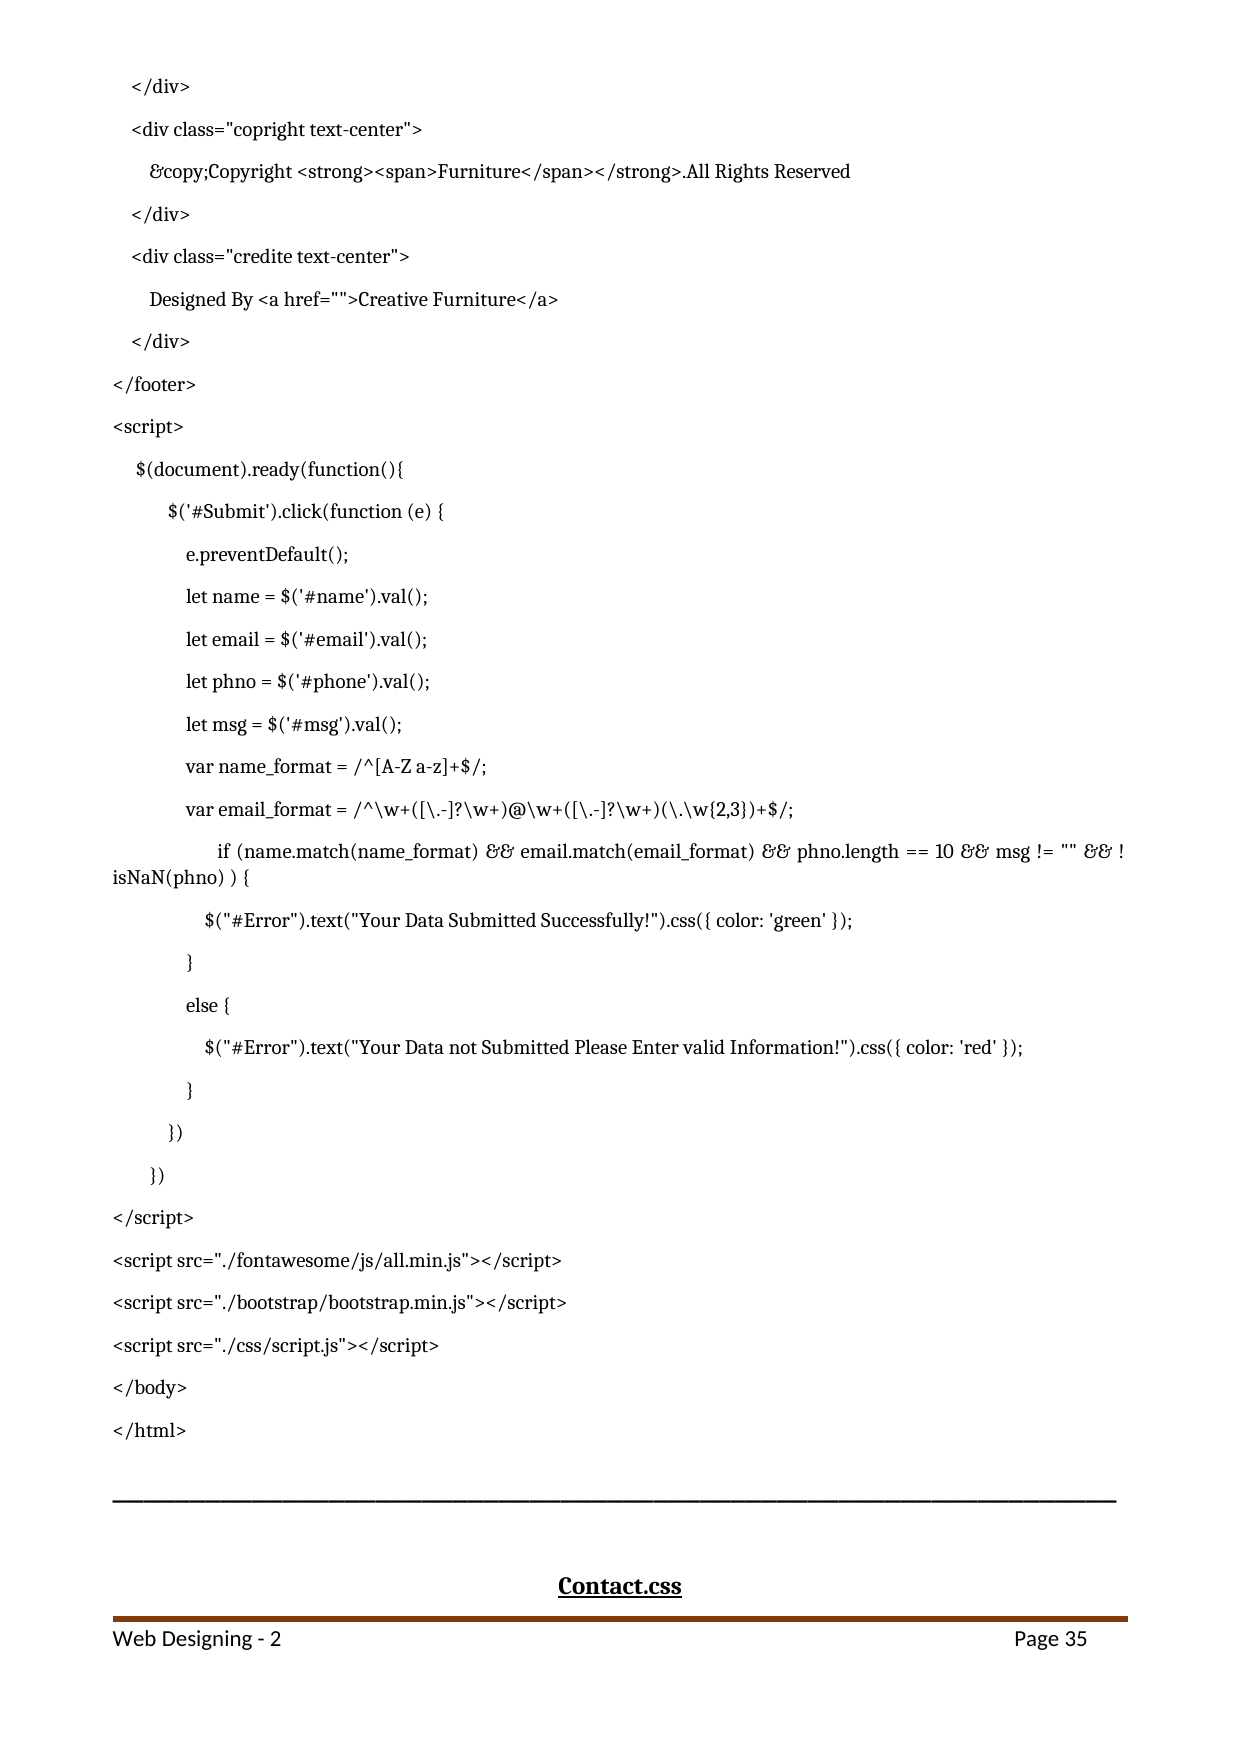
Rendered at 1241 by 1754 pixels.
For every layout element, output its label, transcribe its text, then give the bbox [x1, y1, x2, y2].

text else { [112, 993, 1128, 1017]
text <script src="./fontawesome/js/all.min.js"></script> [112, 1248, 1128, 1272]
text </body> [112, 1376, 1128, 1400]
text </div> [112, 202, 1128, 226]
text <script src="./bootstrap/bootstrap.min.js"></script> [112, 1291, 1128, 1315]
text </html> [112, 1418, 1128, 1442]
text $('#Submit').click(function (e) { [112, 500, 1128, 524]
text _________________________________________________________________ [112, 1461, 1128, 1509]
text let email = $('#email').val(); [112, 627, 1128, 651]
text let name = $('#name').val(); [112, 585, 1128, 609]
text <script src="./css/script.js"></script> [112, 1333, 1128, 1357]
text Contact.css [112, 1572, 1128, 1600]
text <div class="copright text-center"> [112, 117, 1128, 141]
text let phno = $('#phone').val(); [112, 670, 1128, 694]
text $(document).ready(function(){ [112, 457, 1128, 481]
text <script> [112, 415, 1128, 439]
text var email_format = /^\w+([\.-]?\w+)@\w+([\.-]?\w+)(\.\w{2,3})+$/; [112, 797, 1128, 821]
text } [112, 1078, 1128, 1102]
text <div class="credite text-center"> [112, 245, 1128, 269]
text }) [112, 1121, 1128, 1145]
text Designed By <a href="">Creative Furniture</a> [112, 287, 1128, 311]
text }) [112, 1163, 1128, 1187]
text &copy;Copyright <strong><span>Furniture</span></strong>.All Rights Reserved [112, 160, 1128, 184]
text let msg = $('#msg').val(); [112, 712, 1128, 736]
text e.preventDefault(); [112, 542, 1128, 566]
text $("#Error").text("Your Data Submitted Successfully!").css({ color: 'green' }); [112, 908, 1128, 932]
text $("#Error").text("Your Data not Submitted Please Enter valid Information!").css({ color: 'red' }); [112, 1036, 1128, 1060]
text } [112, 951, 1128, 975]
text </div> [112, 75, 1128, 99]
text </div> [112, 330, 1128, 354]
text if (name.match(name_format) && email.match(email_format) && phno.length == 10 && msg != "" && !isNaN(phno) ) { [112, 840, 1128, 890]
text </script> [112, 1206, 1128, 1230]
text </footer> [112, 372, 1128, 396]
text var name_format = /^[A-Z a-z]+$/; [112, 755, 1128, 779]
